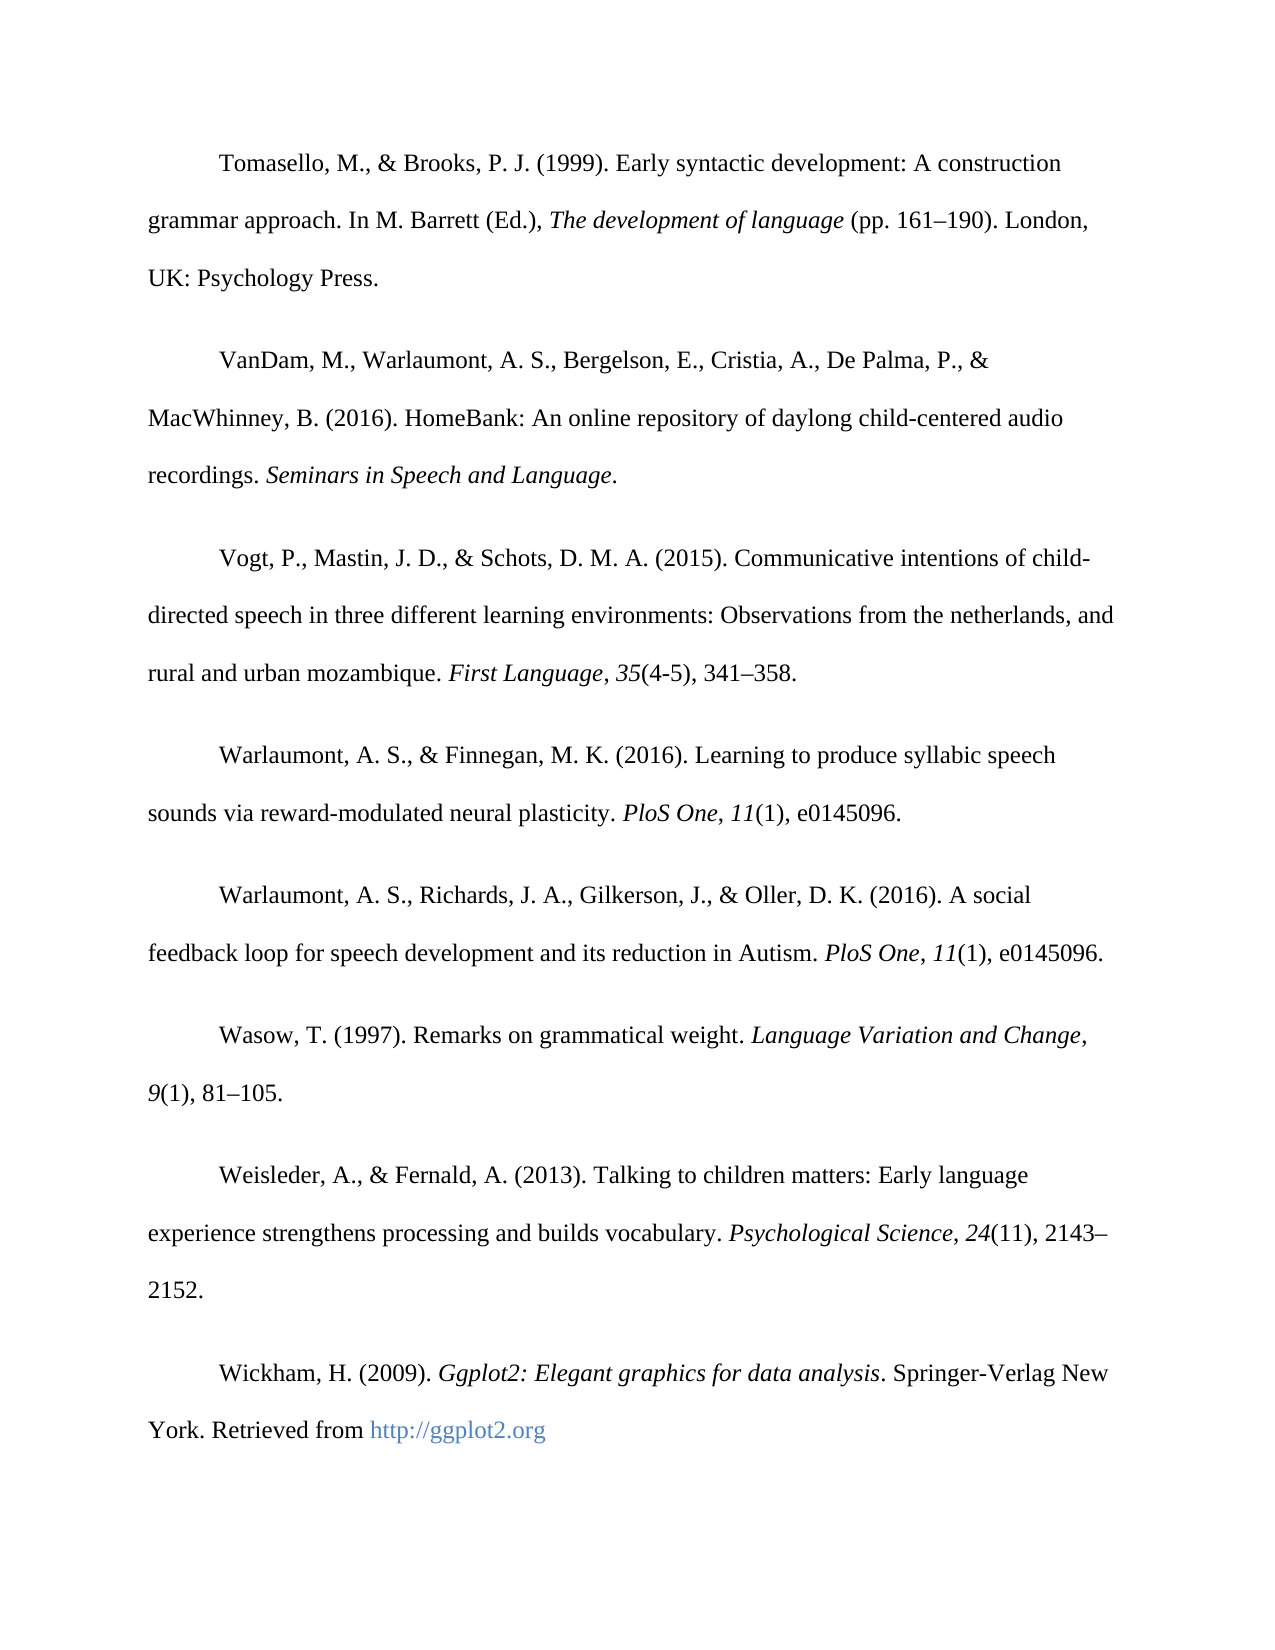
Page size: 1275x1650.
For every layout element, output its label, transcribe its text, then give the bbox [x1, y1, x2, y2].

text Tomasello, M., & Brooks, P. J. (1999). Early syntactic development: A construction grammar approach. In M. Barrett (Ed.), The development of language (pp. 161–190). London, UK: Psychology Press. [148, 148, 1127, 291]
text Wasow, T. (1997). Remarks on grammatical weight. Language Variation and Change, 9(1), 81–105. [148, 1020, 1127, 1106]
text Warlaumont, A. S., & Finnegan, M. K. (2016). Learning to produce syllabic speech sounds via reward-modulated neural plasticity. PloS One, 11(1), e0145096. [148, 740, 1127, 826]
text VanDam, M., Warlaumont, A. S., Bergelson, E., Cristia, A., De Palma, P., & MacWhinney, B. (2016). HomeBank: An online repository of daylong child-centered audio recordings. Seminars in Speech and Language. [148, 345, 1127, 489]
text Weisleder, A., & Fernald, A. (2013). Talking to children matters: Early language experience strengthens processing and builds vocabulary. Psychological Science, 24(11), 2143–2152. [148, 1160, 1127, 1304]
text Wickham, H. (2009). Ggplot2: Elegant graphics for data analysis. Springer-Verlag New York. Retrieved from http://ggplot2.org [148, 1358, 1127, 1444]
text Vogt, P., Mastin, J. D., & Schots, D. M. A. (2015). Communicative intentions of child-directed speech in three different learning environments: Observations from the netherlands, and rural and urban mozambique. First Language, 35(4-5), 341–358. [148, 543, 1127, 686]
text Warlaumont, A. S., Richards, J. A., Gilkerson, J., & Oller, D. K. (2016). A social feedback loop for speech development and its reduction in Autism. PloS One, 11(1), e0145096. [148, 880, 1127, 966]
